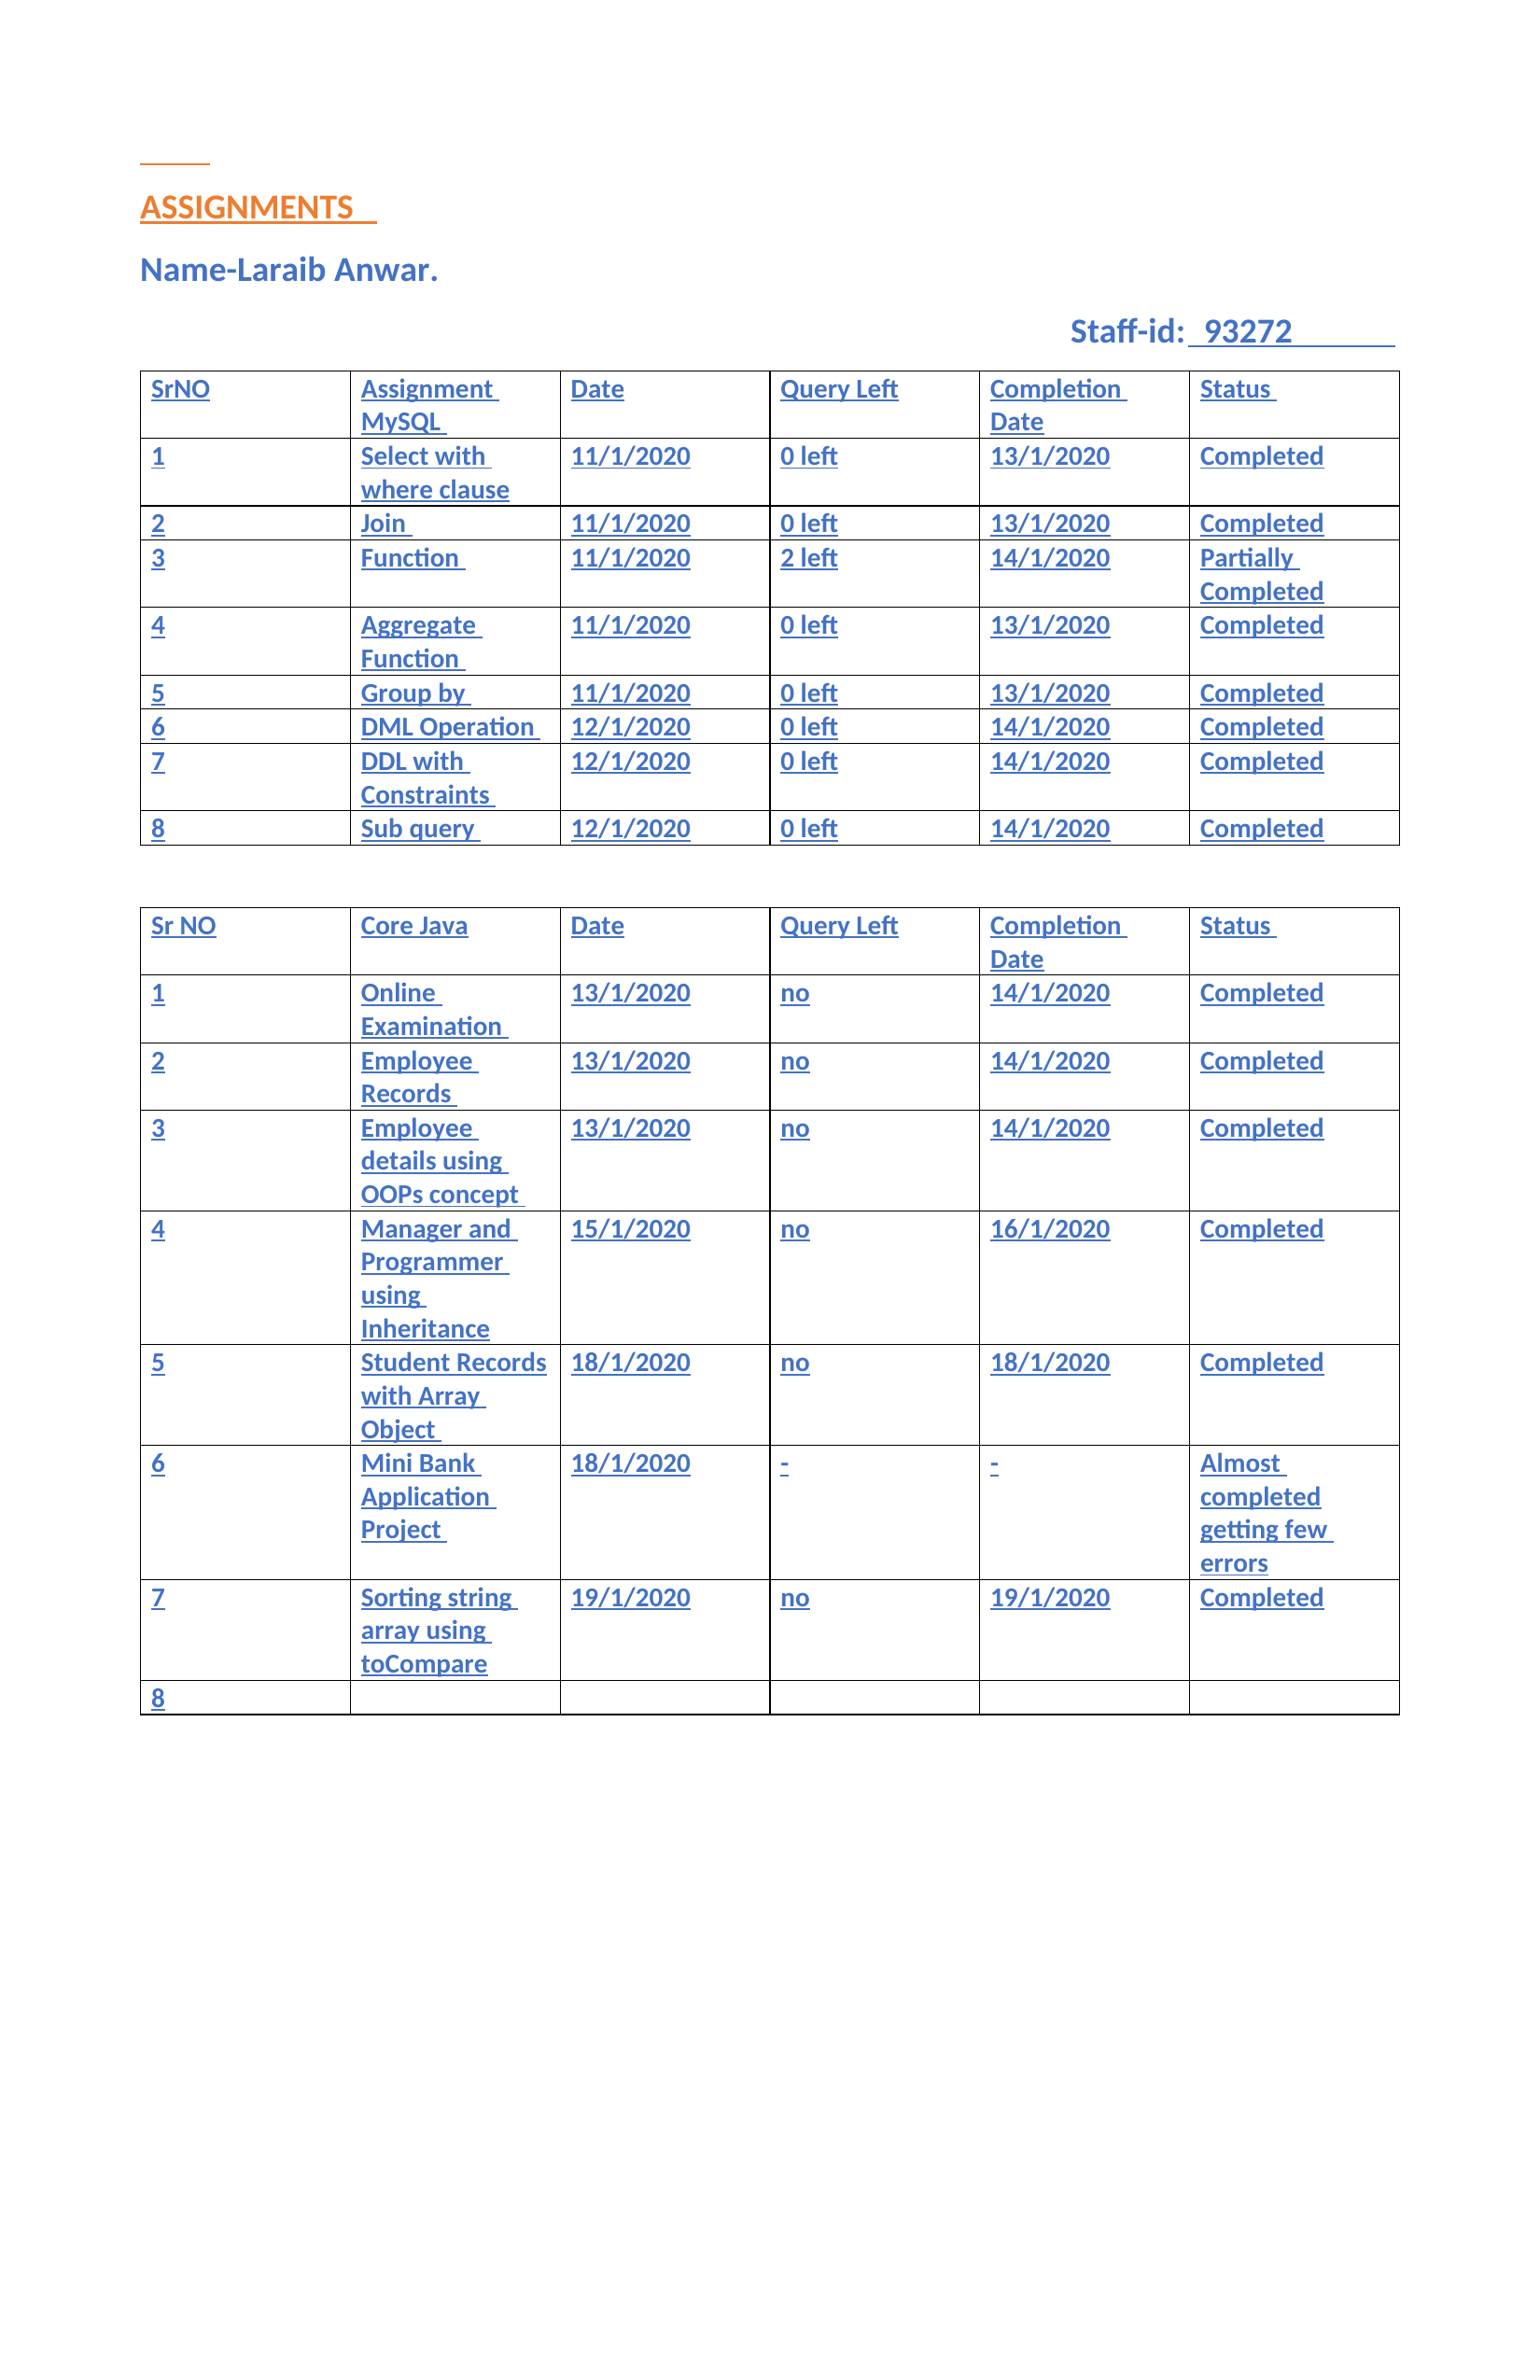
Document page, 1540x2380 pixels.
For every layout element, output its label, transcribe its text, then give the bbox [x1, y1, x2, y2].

table_cell 11/1/2020 [561, 540, 769, 607]
table_cell 0 left [771, 676, 979, 708]
table_cell 18/1/2020 [561, 1446, 769, 1579]
table_cell [561, 1681, 769, 1714]
table_header Assignment MySQL [351, 371, 560, 438]
table_cell 13/1/2020 [980, 676, 1189, 708]
table_cell [771, 1681, 979, 1714]
table_cell 13/1/2020 [980, 507, 1189, 539]
table_cell 14/1/2020 [980, 811, 1189, 845]
table_cell Completed [1190, 608, 1399, 675]
text Name-Laraib Anwar. [140, 246, 1400, 289]
table_cell 0 left [771, 709, 979, 743]
table_header Core Java [351, 908, 560, 974]
table_cell 19/1/2020 [980, 1580, 1189, 1680]
table_cell 11/1/2020 [561, 676, 769, 708]
table_cell 7 [141, 1580, 350, 1680]
table_cell 15/1/2020 [561, 1211, 769, 1344]
table_cell 4 [141, 1211, 350, 1344]
table_cell Completed [1190, 439, 1399, 505]
table_header Status [1190, 908, 1399, 974]
table_cell 13/1/2020 [980, 439, 1189, 505]
table_cell Join [351, 507, 560, 539]
table_cell Function [351, 540, 560, 607]
table_cell [980, 1681, 1189, 1714]
table_cell Sorting string array using toCompare [351, 1580, 560, 1680]
table_cell 11/1/2020 [561, 608, 769, 675]
table_cell 0 left [771, 744, 979, 810]
table_cell 13/1/2020 [561, 975, 769, 1043]
table_cell 3 [141, 540, 350, 607]
table_cell DDL with Constraints [351, 744, 560, 810]
table_cell 3 [141, 1111, 350, 1211]
table_cell Partially Completed [1190, 540, 1399, 607]
table_cell 19/1/2020 [561, 1580, 769, 1680]
table_cell 6 [141, 1446, 350, 1579]
table_cell 5 [141, 676, 350, 708]
table_cell 11/1/2020 [561, 507, 769, 539]
table_cell 6 [141, 709, 350, 743]
table_cell 14/1/2020 [980, 744, 1189, 810]
table_cell Completed [1190, 676, 1399, 708]
text ASSIGNMENTS [140, 185, 1400, 228]
table_cell - [771, 1446, 979, 1579]
table_cell 0 left [771, 811, 979, 845]
table_cell 1 [141, 975, 350, 1043]
table_cell 0 left [771, 507, 979, 539]
table_cell 14/1/2020 [980, 1043, 1189, 1110]
text Staff-id: 93272 [140, 309, 1400, 351]
table_cell Aggregate Function [351, 608, 560, 675]
table_cell 12/1/2020 [561, 709, 769, 743]
table_cell 14/1/2020 [980, 1111, 1189, 1211]
table_cell Sub query [351, 811, 560, 845]
table_cell Completed [1190, 744, 1399, 810]
table_cell no [771, 1580, 979, 1680]
table_cell 2 [141, 1043, 350, 1110]
table_cell Employee Records [351, 1043, 560, 1110]
table_cell no [771, 1345, 979, 1445]
table_cell 2 [141, 507, 350, 539]
table_cell 5 [141, 1345, 350, 1445]
table_cell Completed [1190, 1211, 1399, 1344]
table_cell 8 [141, 1681, 350, 1714]
table_cell 16/1/2020 [980, 1211, 1189, 1344]
table_cell 14/1/2020 [980, 709, 1189, 743]
table_cell Employee details using OOPs concept [351, 1111, 560, 1211]
table_cell 18/1/2020 [561, 1345, 769, 1445]
table_cell 0 left [771, 439, 979, 505]
table_header Sr NO [141, 908, 350, 974]
table_cell Almost completed getting few errors [1190, 1446, 1399, 1579]
table_cell no [771, 975, 979, 1043]
table_cell 12/1/2020 [561, 811, 769, 845]
table_cell Select with where clause [351, 439, 560, 505]
table_cell 14/1/2020 [980, 975, 1189, 1043]
table_cell Online Examination [351, 975, 560, 1043]
table_header Completion Date [980, 371, 1189, 438]
table_cell Completed [1190, 811, 1399, 845]
table_cell no [771, 1043, 979, 1110]
table_cell Completed [1190, 1345, 1399, 1445]
table_cell Student Records with Array Object [351, 1345, 560, 1445]
table_cell Group by [351, 676, 560, 708]
table_cell Completed [1190, 1043, 1399, 1110]
table_cell - [980, 1446, 1189, 1579]
table_cell [351, 1681, 560, 1714]
table_cell 13/1/2020 [561, 1043, 769, 1110]
table_cell Completed [1190, 1111, 1399, 1211]
table_header Completion Date [980, 908, 1189, 974]
table_cell 14/1/2020 [980, 540, 1189, 607]
table_cell 7 [141, 744, 350, 810]
table_cell no [771, 1211, 979, 1344]
table_cell 11/1/2020 [561, 439, 769, 505]
table_cell 4 [141, 608, 350, 675]
table_cell no [771, 1111, 979, 1211]
table_cell 13/1/2020 [561, 1111, 769, 1211]
table_cell Manager and Programmer using Inheritance [351, 1211, 560, 1344]
table_cell 13/1/2020 [980, 608, 1189, 675]
table_cell 8 [141, 811, 350, 845]
table_cell Completed [1190, 507, 1399, 539]
table_cell Completed [1190, 1580, 1399, 1680]
table_header Date [561, 371, 769, 438]
table_cell Completed [1190, 709, 1399, 743]
table_header SrNO [141, 371, 350, 438]
table_cell 2 left [771, 540, 979, 607]
table_cell DML Operation [351, 709, 560, 743]
table_cell [1190, 1681, 1399, 1714]
table_cell 12/1/2020 [561, 744, 769, 810]
table_cell 18/1/2020 [980, 1345, 1189, 1445]
table_cell 1 [141, 439, 350, 505]
table_header Status [1190, 371, 1399, 438]
table_header Query Left [771, 908, 979, 974]
table_header Date [561, 908, 769, 974]
table_header Query Left [771, 371, 979, 438]
table_cell Completed [1190, 975, 1399, 1043]
table_cell 0 left [771, 608, 979, 675]
table_cell Mini Bank Application Project [351, 1446, 560, 1579]
